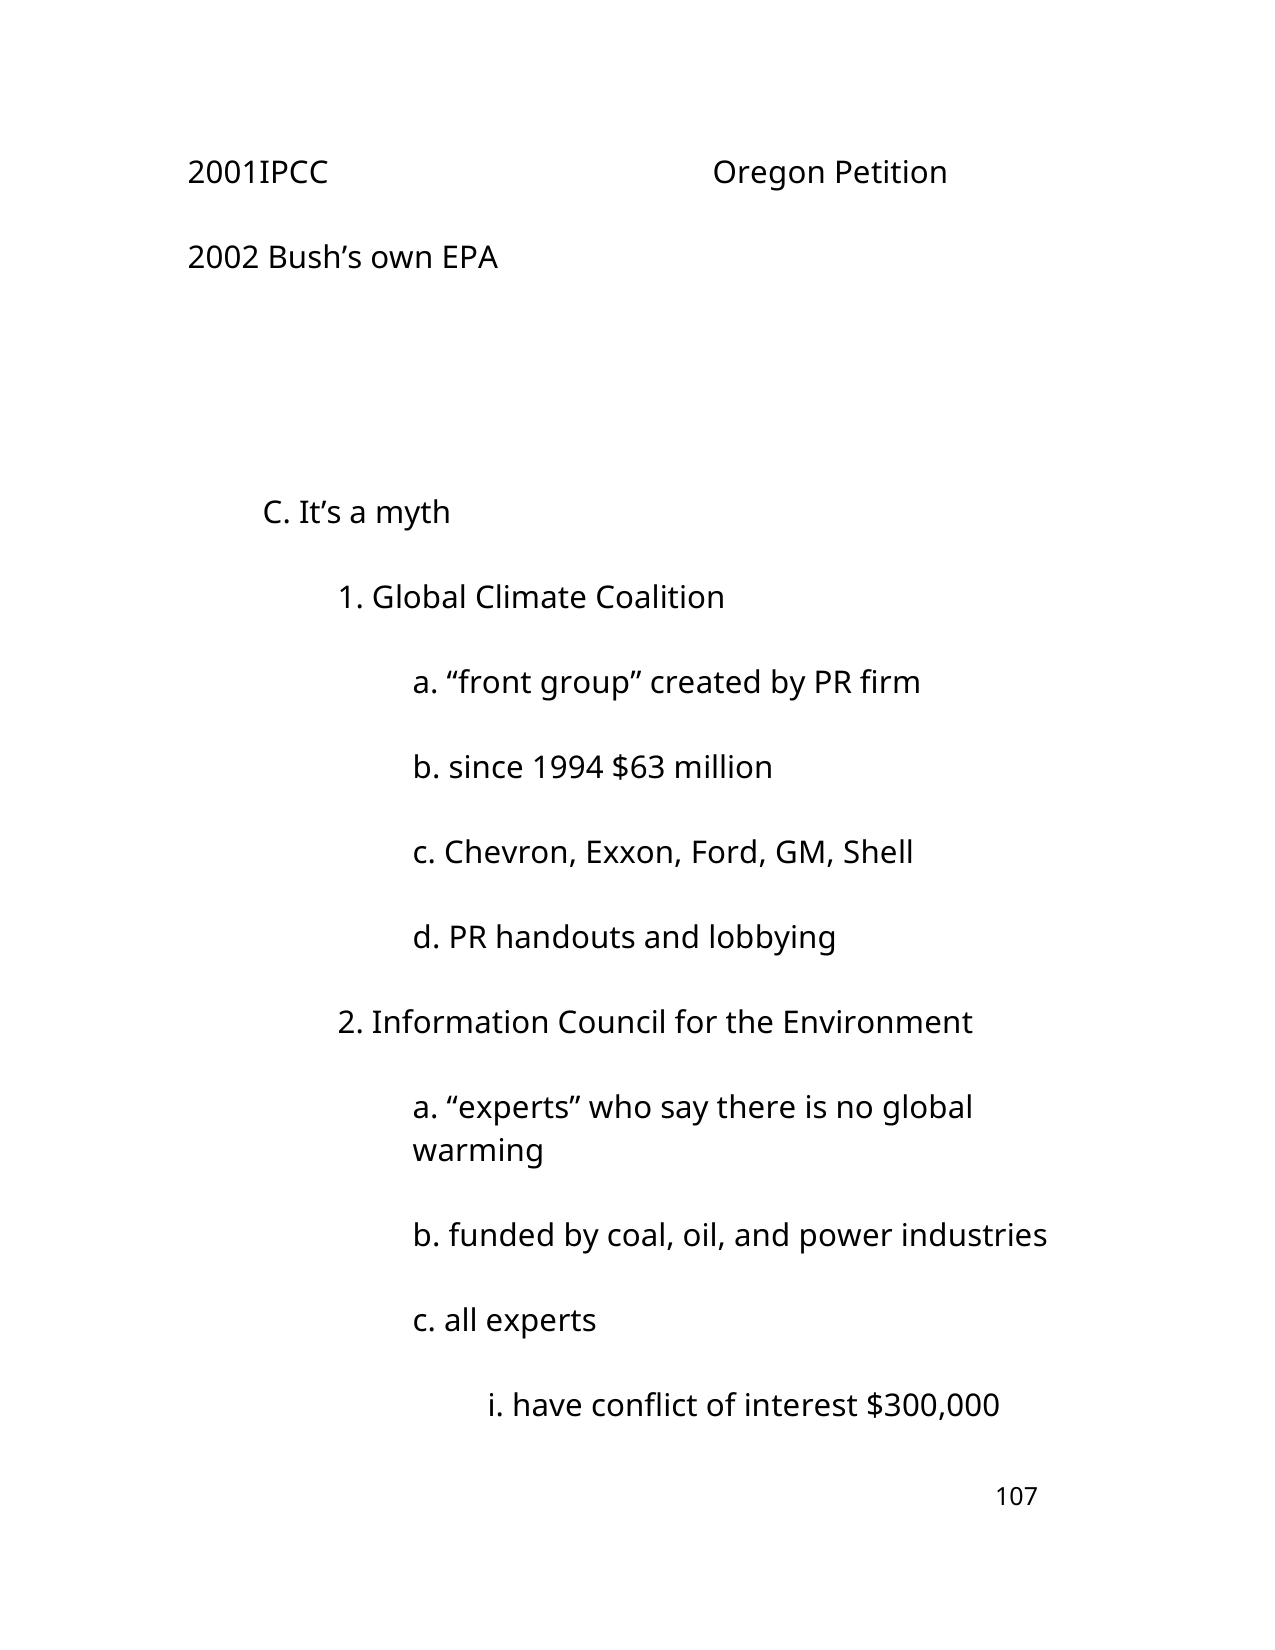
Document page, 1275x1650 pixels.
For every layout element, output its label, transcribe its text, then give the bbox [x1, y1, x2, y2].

text 2002 Bush’s own EPA [187, 235, 1162, 277]
text i. have conflict of interest $300,000 [412, 1382, 1162, 1425]
text b. since 1994 $63 million [187, 745, 1162, 787]
text 2001IPCC Oregon Petition [187, 150, 1162, 192]
text 1. Global Climate Coalition [187, 575, 1162, 617]
text a. “experts” who say there is no global [187, 1085, 1162, 1127]
text b. funded by coal, oil, and power industries [187, 1212, 1162, 1255]
text c. all experts [187, 1297, 1162, 1340]
text C. It’s a myth [187, 490, 1162, 532]
text a. “front group” created by PR firm [187, 660, 1162, 702]
text 2. Information Council for the Environment [187, 1000, 1162, 1042]
text warming [187, 1127, 1162, 1170]
text c. Chevron, Exxon, Ford, GM, Shell [187, 830, 1162, 872]
text d. PR handouts and lobbying [187, 915, 1162, 957]
